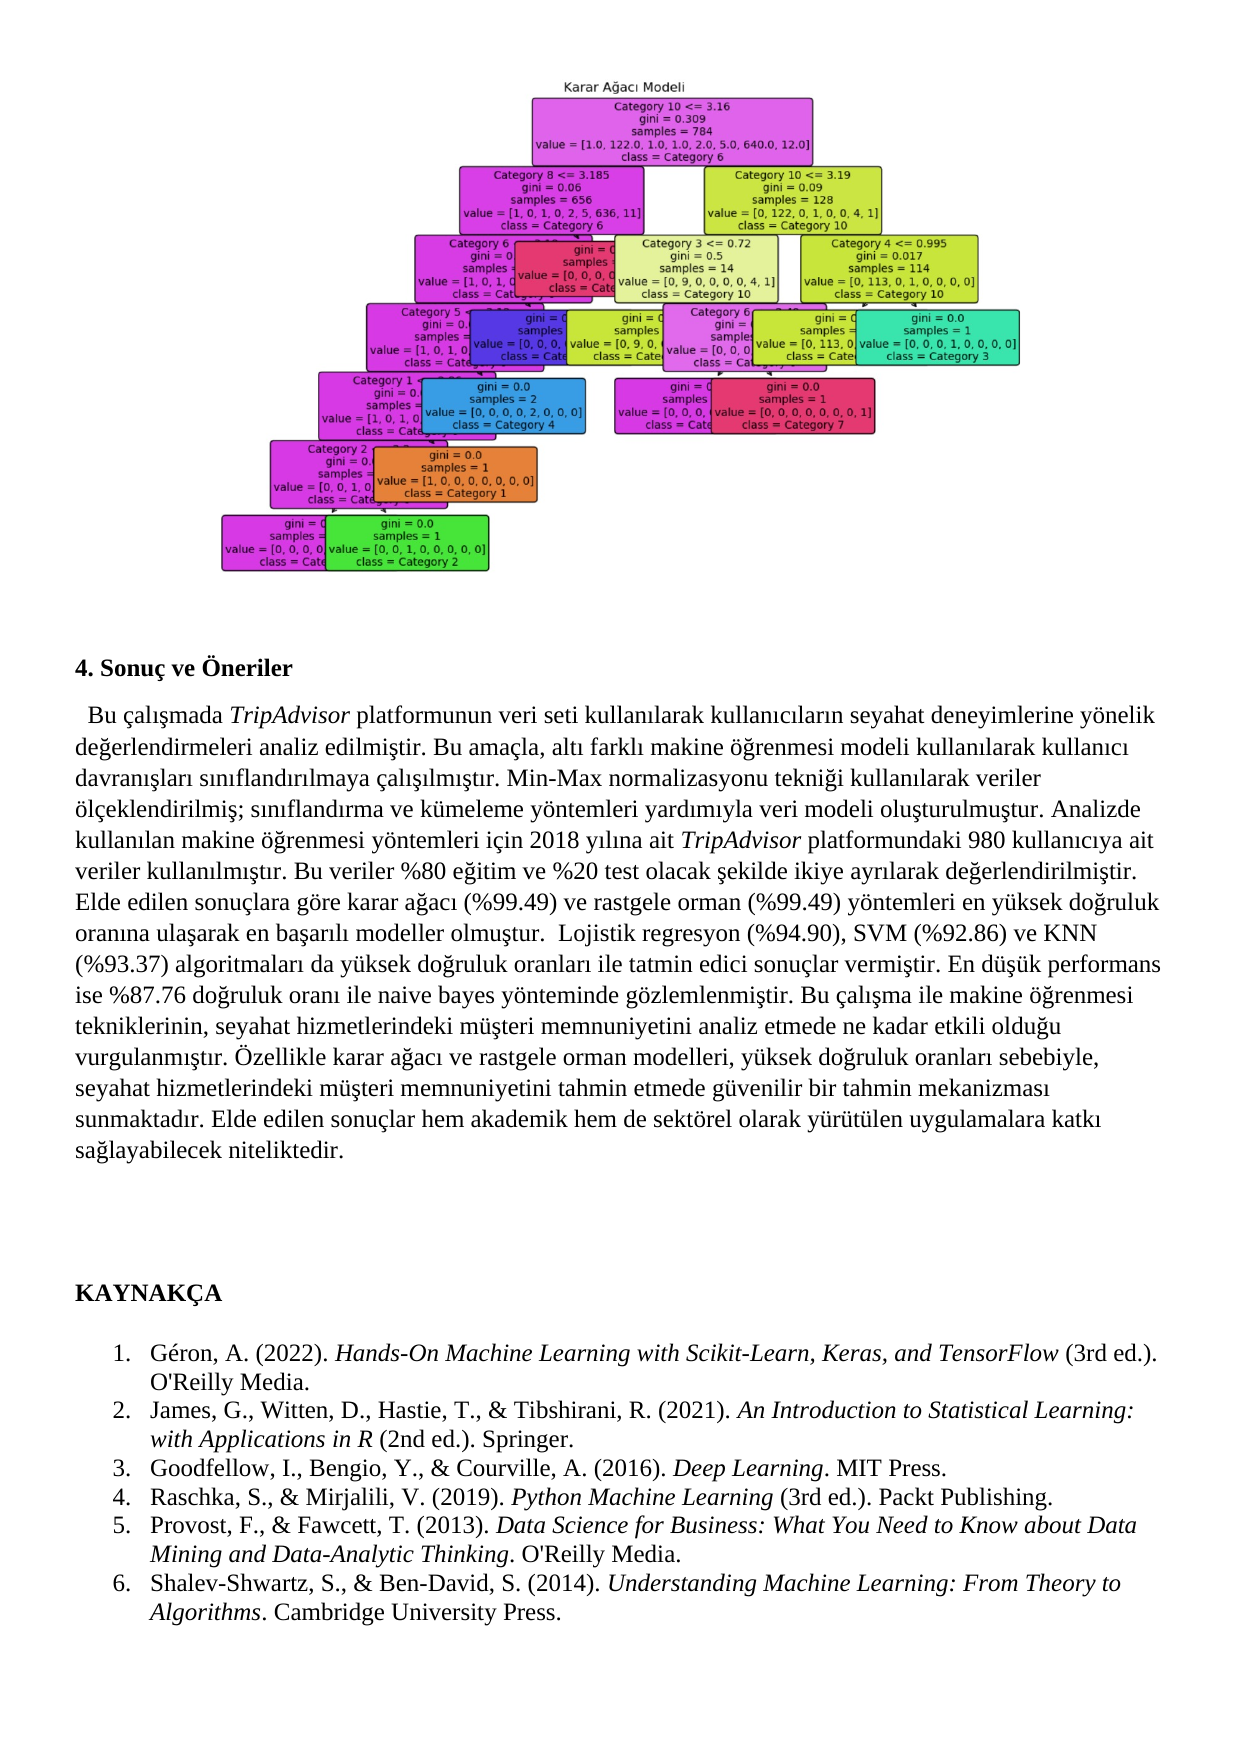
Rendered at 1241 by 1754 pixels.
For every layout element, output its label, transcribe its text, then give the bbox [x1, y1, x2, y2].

list Raschka, S., & Mirjalili, V. (2019). Python Machine Learning (3rd ed.). Packt Publishing. [112, 1482, 1165, 1510]
list Provost, F., & Fawcett, T. (2013). Data Science for Business: What You Need to Know about Data Mining and Data-Analytic Thinking. O'Reilly Media. [112, 1510, 1165, 1568]
text Bu çalışmada TripAdvisor platformunun veri seti kullanılarak kullanıcıların seyahat deneyimlerine yönelik değerlendirmeleri analiz edilmiştir. Bu amaçla, altı farklı makine öğrenmesi modeli kullanılarak kullanıcı davranışları sınıflandırılmaya çalışılmıştır. Min-Max normalizasyonu tekniği kullanılarak veriler ölçeklendirilmiş; sınıflandırma ve kümeleme yöntemleri yardımıyla veri modeli oluşturulmuştur. Analizde kullanılan makine öğrenmesi yöntemleri için 2018 yılına ait TripAdvisor platformundaki 980 kullanıcıya ait veriler kullanılmıştır. Bu veriler %80 eğitim ve %20 test olacak şekilde ikiye ayrılarak değerlendirilmiştir. Elde edilen sonuçlara göre karar ağacı (%99.49) ve rastgele orman (%99.49) yöntemleri en yüksek doğruluk oranına ulaşarak en başarılı modeller olmuştur. Lojistik regresyon (%94.90), SVM (%92.86) ve KNN (%93.37) algoritmaları da yüksek doğruluk oranları ile tatmin edici sonuçlar vermiştir. En düşük performans ise %87.76 doğruluk oranı ile naive bayes yönteminde gözlemlenmiştir. Bu çalışma ile makine öğrenmesi tekniklerinin, seyahat hizmetlerindeki müşteri memnuniyetini analiz etmede ne kadar etkili olduğu vurgulanmıştır. Özellikle karar ağacı ve rastgele orman modelleri, yüksek doğruluk oranları sebebiyle, seyahat hizmetlerindeki müşteri memnuniyetini tahmin etmede güvenilir bir tahmin mekanizması sunmaktadır. Elde edilen sonuçlar hem akademik hem de sektörel olarak yürütülen uygulamalara katkı sağlayabilecek niteliktedir. [75, 701, 1165, 1164]
picture [220, 75, 1020, 576]
list James, G., Witten, D., Hastie, T., & Tibshirani, R. (2021). An Introduction to Statistical Learning: with Applications in R (2nd ed.). Springer. [112, 1395, 1165, 1453]
text 4. Sonuç ve Öneriler [75, 653, 1165, 682]
list Géron, A. (2022). Hands-On Machine Learning with Scikit-Learn, Keras, and TensorFlow (3rd ed.). O'Reilly Media. [112, 1338, 1165, 1395]
list Goodfellow, I., Bengio, Y., & Courville, A. (2016). Deep Learning. MIT Press. [112, 1453, 1165, 1482]
text KAYNAKÇA [75, 1278, 1165, 1307]
list Shalev-Shwartz, S., & Ben-David, S. (2014). Understanding Machine Learning: From Theory to Algorithms. Cambridge University Press. [112, 1568, 1165, 1625]
